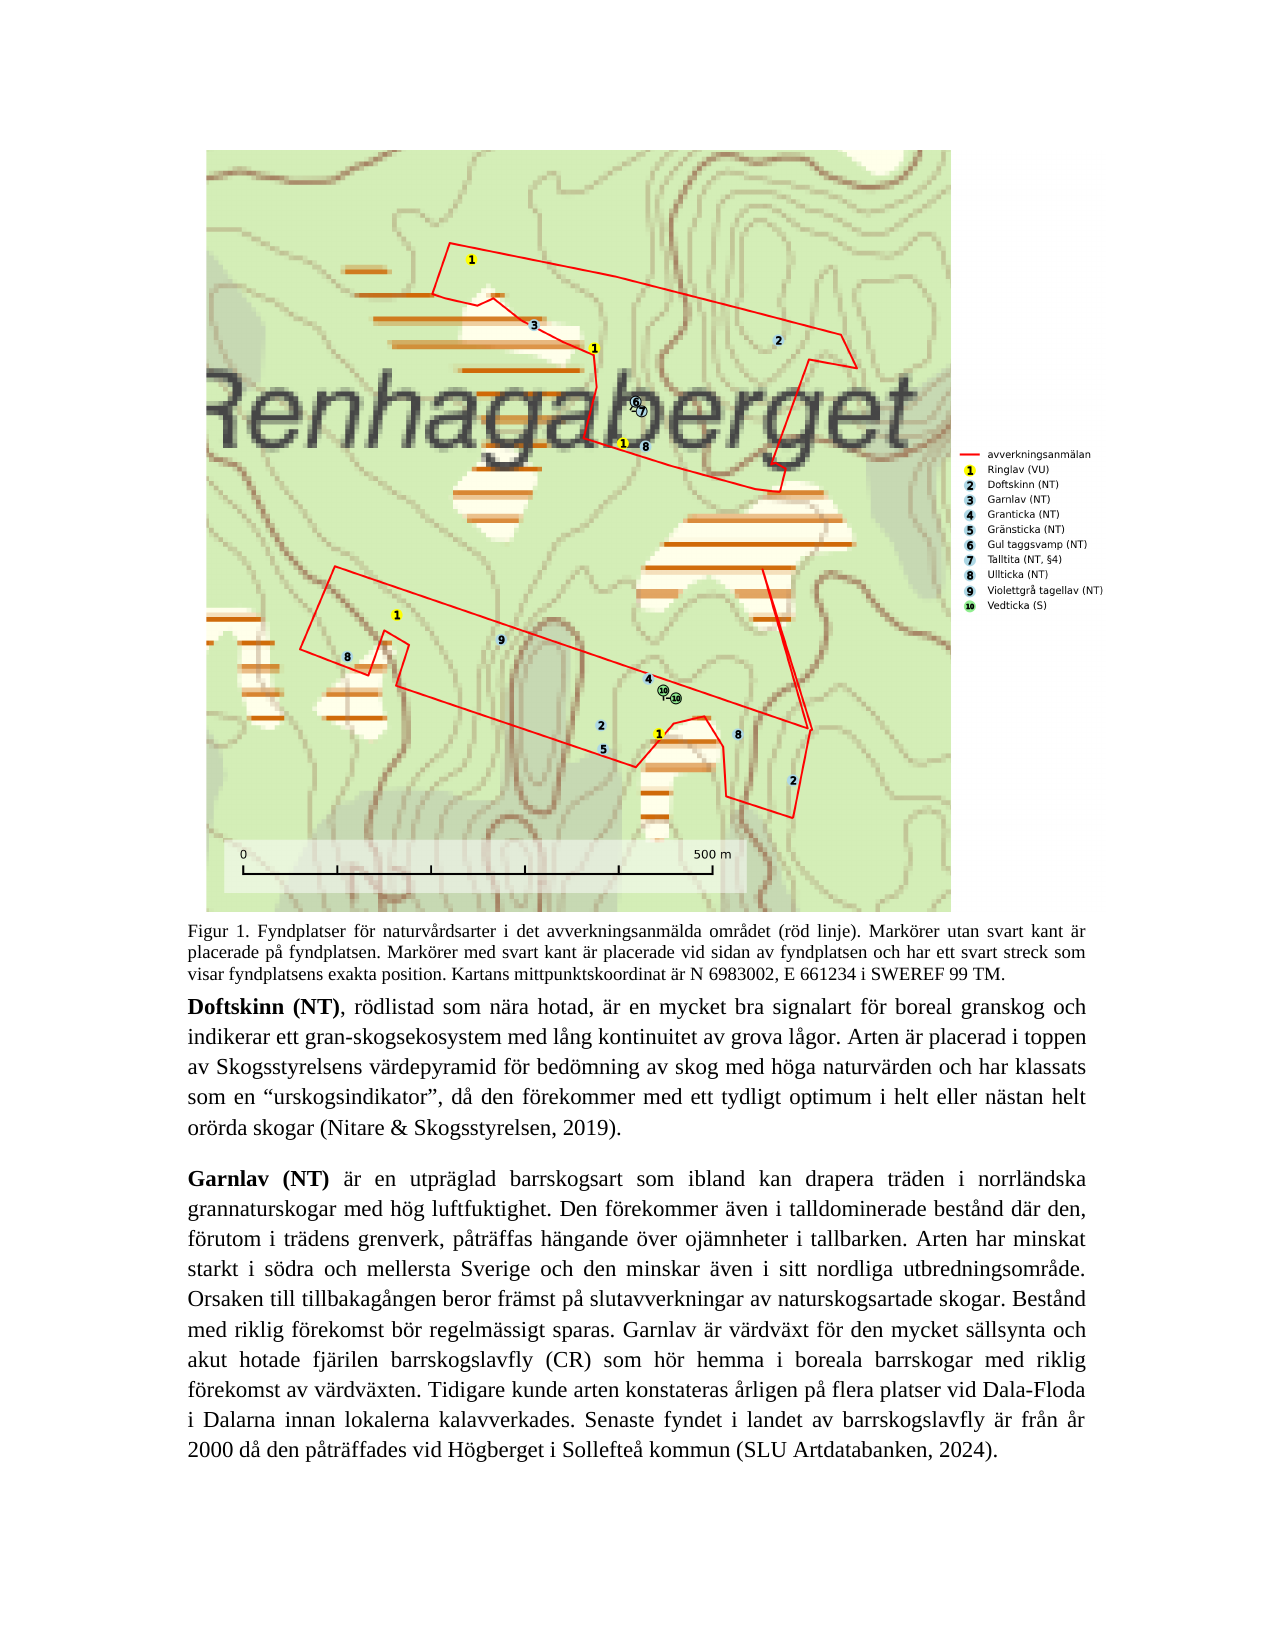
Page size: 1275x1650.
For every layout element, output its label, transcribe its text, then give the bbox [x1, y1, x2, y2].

text Doftskinn (NT), rödlistad som nära hotad, är en mycket bra signalart för boreal granskog och indikerar ett gran-skogsekosystem med lång kontinuitet av grova lågor. Arten är placerad i toppen av Skogsstyrelsens värdepyramid för bedömning av skog med höga naturvärden och har klassats som en “urskogsindikator”, då den förekommer med ett tydligt optimum i helt eller nästan helt orörda skogar (Nitare & Skogsstyrelsen, 2019). [187, 993, 1087, 1140]
text Figur 1. Fyndplatser för naturvårdsarter i det avverkningsanmälda området (röd linje). Markörer utan svart kant är placerade på fyndplatsen. Markörer med svart kant är placerade vid sidan av fyndplatsen och har ett svart streck som visar fyndplatsens exakta position. Kartans mittpunktskoordinat är N 6983002, E 661234 i SWEREF 99 TM. [187, 920, 1087, 984]
picture [206, 150, 1107, 912]
text Garnlav (NT) är en utpräglad barrskogsart som ibland kan drapera träden i norrländska grannaturskogar med hög luftfuktighet. Den förekommer även i talldominerade bestånd där den, förutom i trädens grenverk, påträffas hängande över ojämnheter i tallbarken. Arten har minskat starkt i södra och mellersta Sverige och den minskar även i sitt nordliga utbredningsområde. Orsaken till tillbakagången beror främst på slutavverkningar av naturskogsartade skogar. Bestånd med riklig förekomst bör regelmässigt sparas. Garnlav är värdväxt för den mycket sällsynta och akut hotade fjärilen barrskogslavfly (CR) som hör hemma i boreala barrskogar med riklig förekomst av värdväxten. Tidigare kunde arten konstateras årligen på flera platser vid Dala-Floda i Dalarna innan lokalerna kalavverkades. Senaste fyndet i landet av barrskogslavfly är från år 2000 då den påträffades vid Högberget i Sollefteå kommun (SLU Artdatabanken, 2024). [187, 1164, 1087, 1463]
